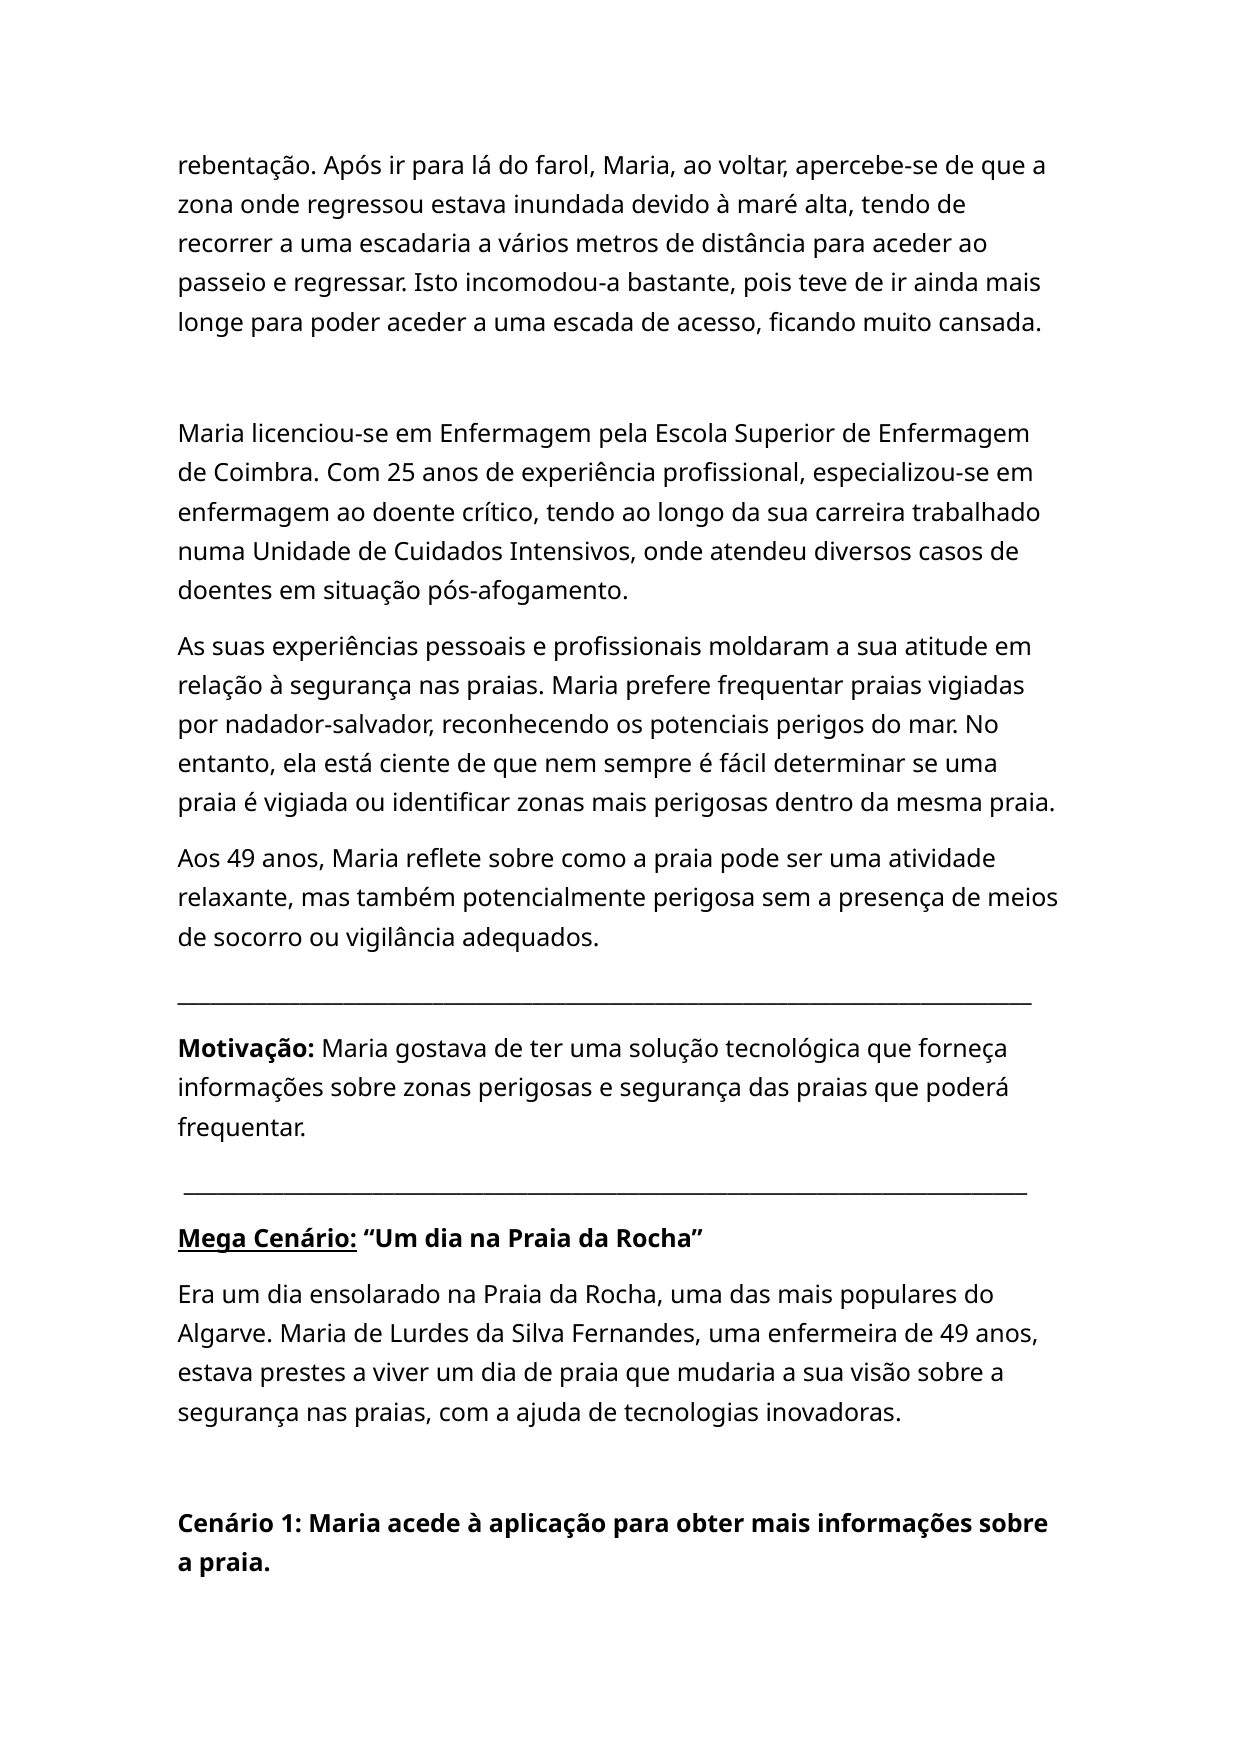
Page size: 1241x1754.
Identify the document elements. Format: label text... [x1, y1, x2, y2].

text Aos 49 anos, Maria reflete sobre como a praia pode ser uma atividade relaxante, mas também potencialmente perigosa sem a presença de meios de socorro ou vigilância adequados. [177, 841, 1063, 953]
text Cenário 1: Maria acede à aplicação para obter mais informações sobre a praia. [177, 1506, 1063, 1579]
text Maria licenciou-se em Enfermagem pela Escola Superior de Enfermagem de Coimbra. Com 25 anos de experiência profissional, especializou-se em enfermagem ao doente crítico, tendo ao longo da sua carreira trabalhado numa Unidade de Cuidados Intensivos, onde atendeu diversos casos de doentes em situação pós-afogamento. [177, 416, 1063, 607]
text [177, 148, 1063, 338]
text Era um dia ensolarado na Praia da Rocha, uma das mais populares do Algarve. Maria de Lurdes da Silva Fernandes, uma enfermeira de 49 anos, estava prestes a viver um dia de praia que mudaria a sua visão sobre a segurança nas praias, com a ajuda de tecnologias inovadoras. [177, 1277, 1063, 1428]
text ____________________________________________________________________________ [177, 1165, 1063, 1199]
text Mega Cenário: “Um dia na Praia da Rocha” [177, 1221, 1063, 1255]
text Motivação: Maria gostava de ter uma solução tecnológica que forneça informações sobre zonas perigosas e segurança das praias que poderá frequentar. [177, 1031, 1063, 1143]
text _____________________________________________________________________________ [177, 975, 1063, 1009]
text As suas experiências pessoais e profissionais moldaram a sua atitude em relação à segurança nas praias. Maria prefere frequentar praias vigiadas por nadador-salvador, reconhecendo os potenciais perigos do mar. No entanto, ela está ciente de que nem sempre é fácil determinar se uma praia é vigiada ou identificar zonas mais perigosas dentro da mesma praia. [177, 628, 1063, 819]
